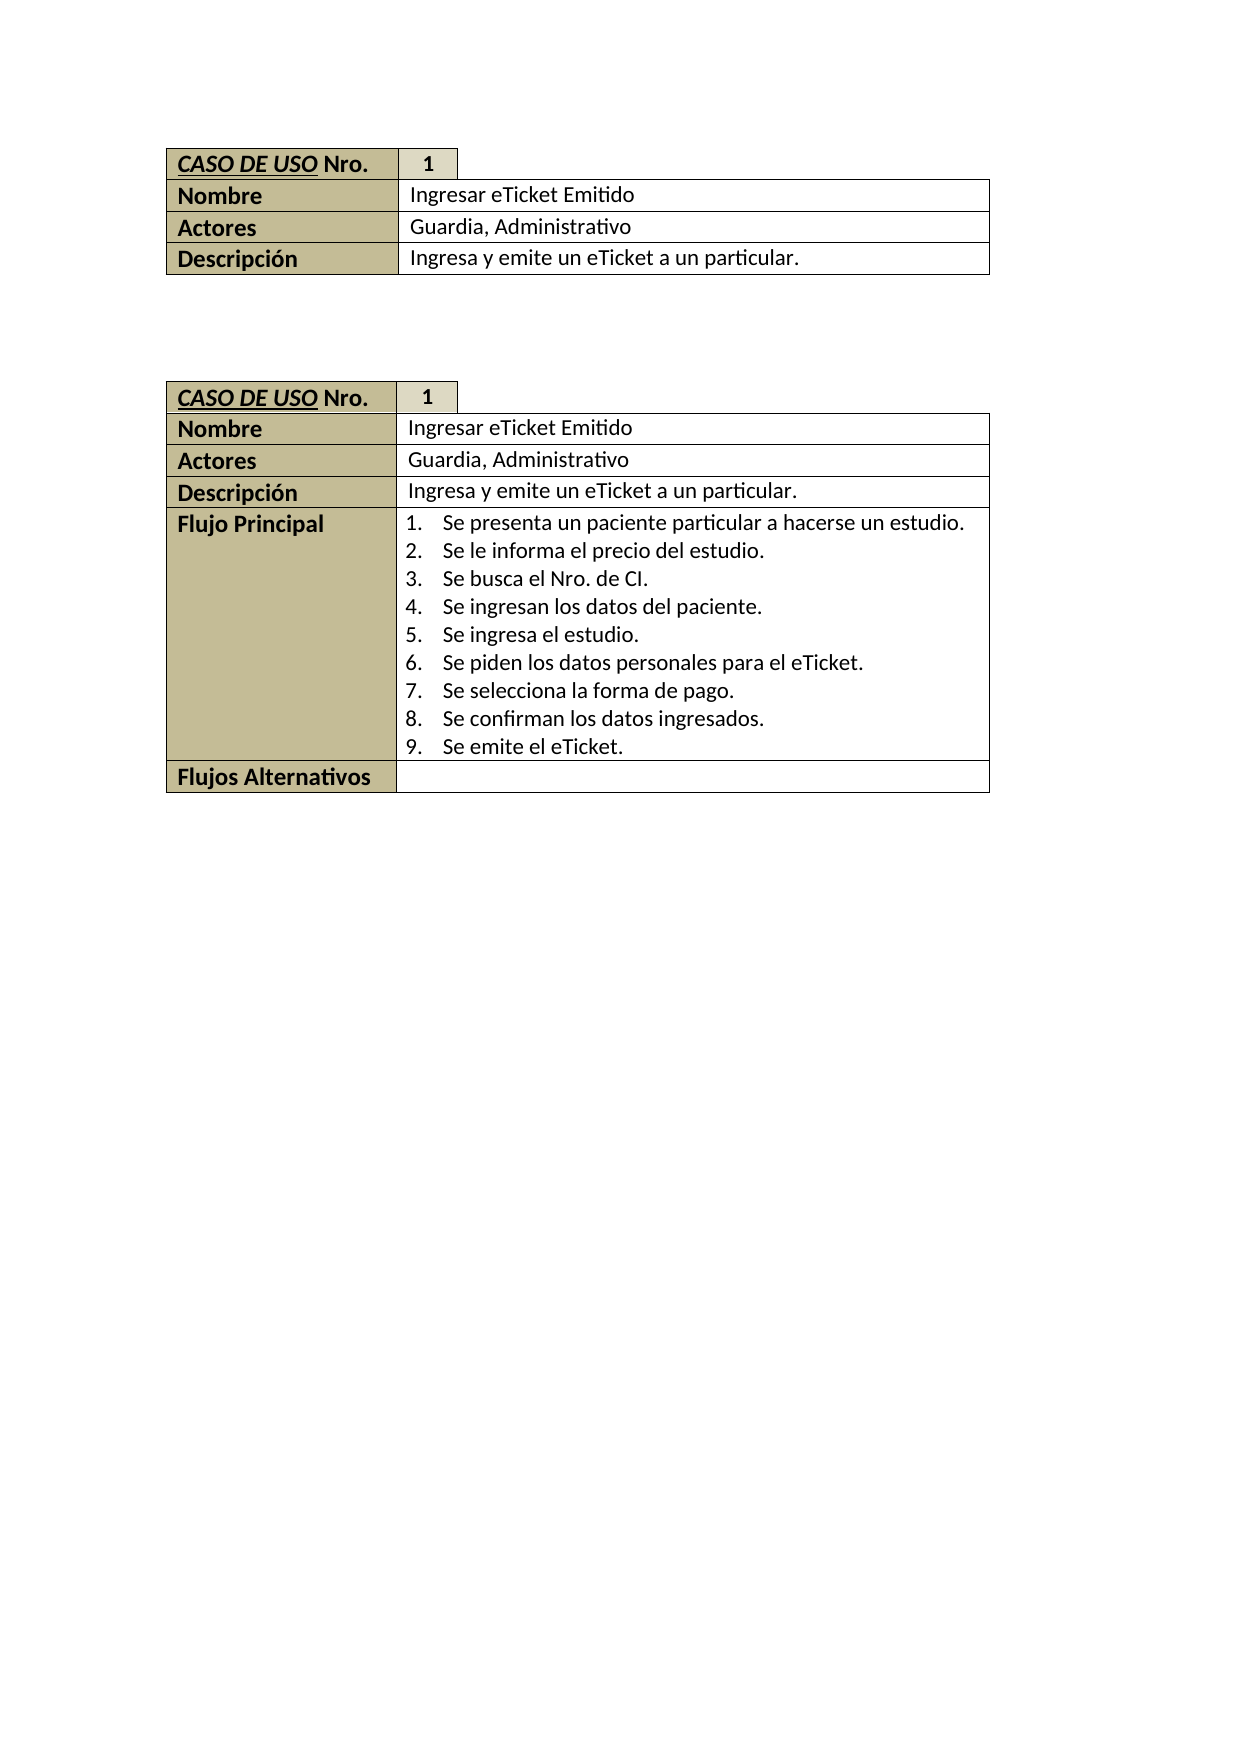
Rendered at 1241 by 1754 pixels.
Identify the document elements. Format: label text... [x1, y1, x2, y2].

table_header 1 [399, 149, 457, 179]
table_cell Ingresar eTicket Emitido [397, 414, 989, 444]
table_cell Nombre [167, 414, 396, 444]
table_cell Flujos Alternativos [167, 761, 396, 792]
table_cell Se presenta un paciente particular a hacerse un estudio. Se le informa el precio del estudio. Se busca el Nro. de CI. Se ingresan los datos del paciente. Se ingresa el estudio. Se piden los datos personales para el eTicket. Se selecciona la forma de pago. Se confirman los datos ingresados. Se emite el eTicket. [397, 508, 989, 760]
table_header CASO DE USO Nro. [167, 149, 398, 179]
table_cell Ingresa y emite un eTicket a un particular. [397, 477, 989, 507]
table_cell Guardia, Administrativo [397, 445, 989, 476]
table_cell Descripción [167, 243, 398, 274]
table_cell Guardia, Administrativo [399, 212, 989, 242]
table_cell Flujo Principal [167, 508, 396, 760]
table_cell Ingresar eTicket Emitido [399, 180, 989, 211]
table_cell [397, 761, 989, 792]
table_cell Nombre [167, 180, 398, 211]
table_cell Descripción [167, 477, 396, 507]
table_cell Actores [167, 445, 396, 476]
table_header 1 [397, 382, 457, 412]
table_header CASO DE USO Nro. [167, 382, 396, 412]
table_cell Actores [167, 212, 398, 242]
table_cell Ingresa y emite un eTicket a un particular. [399, 243, 989, 274]
